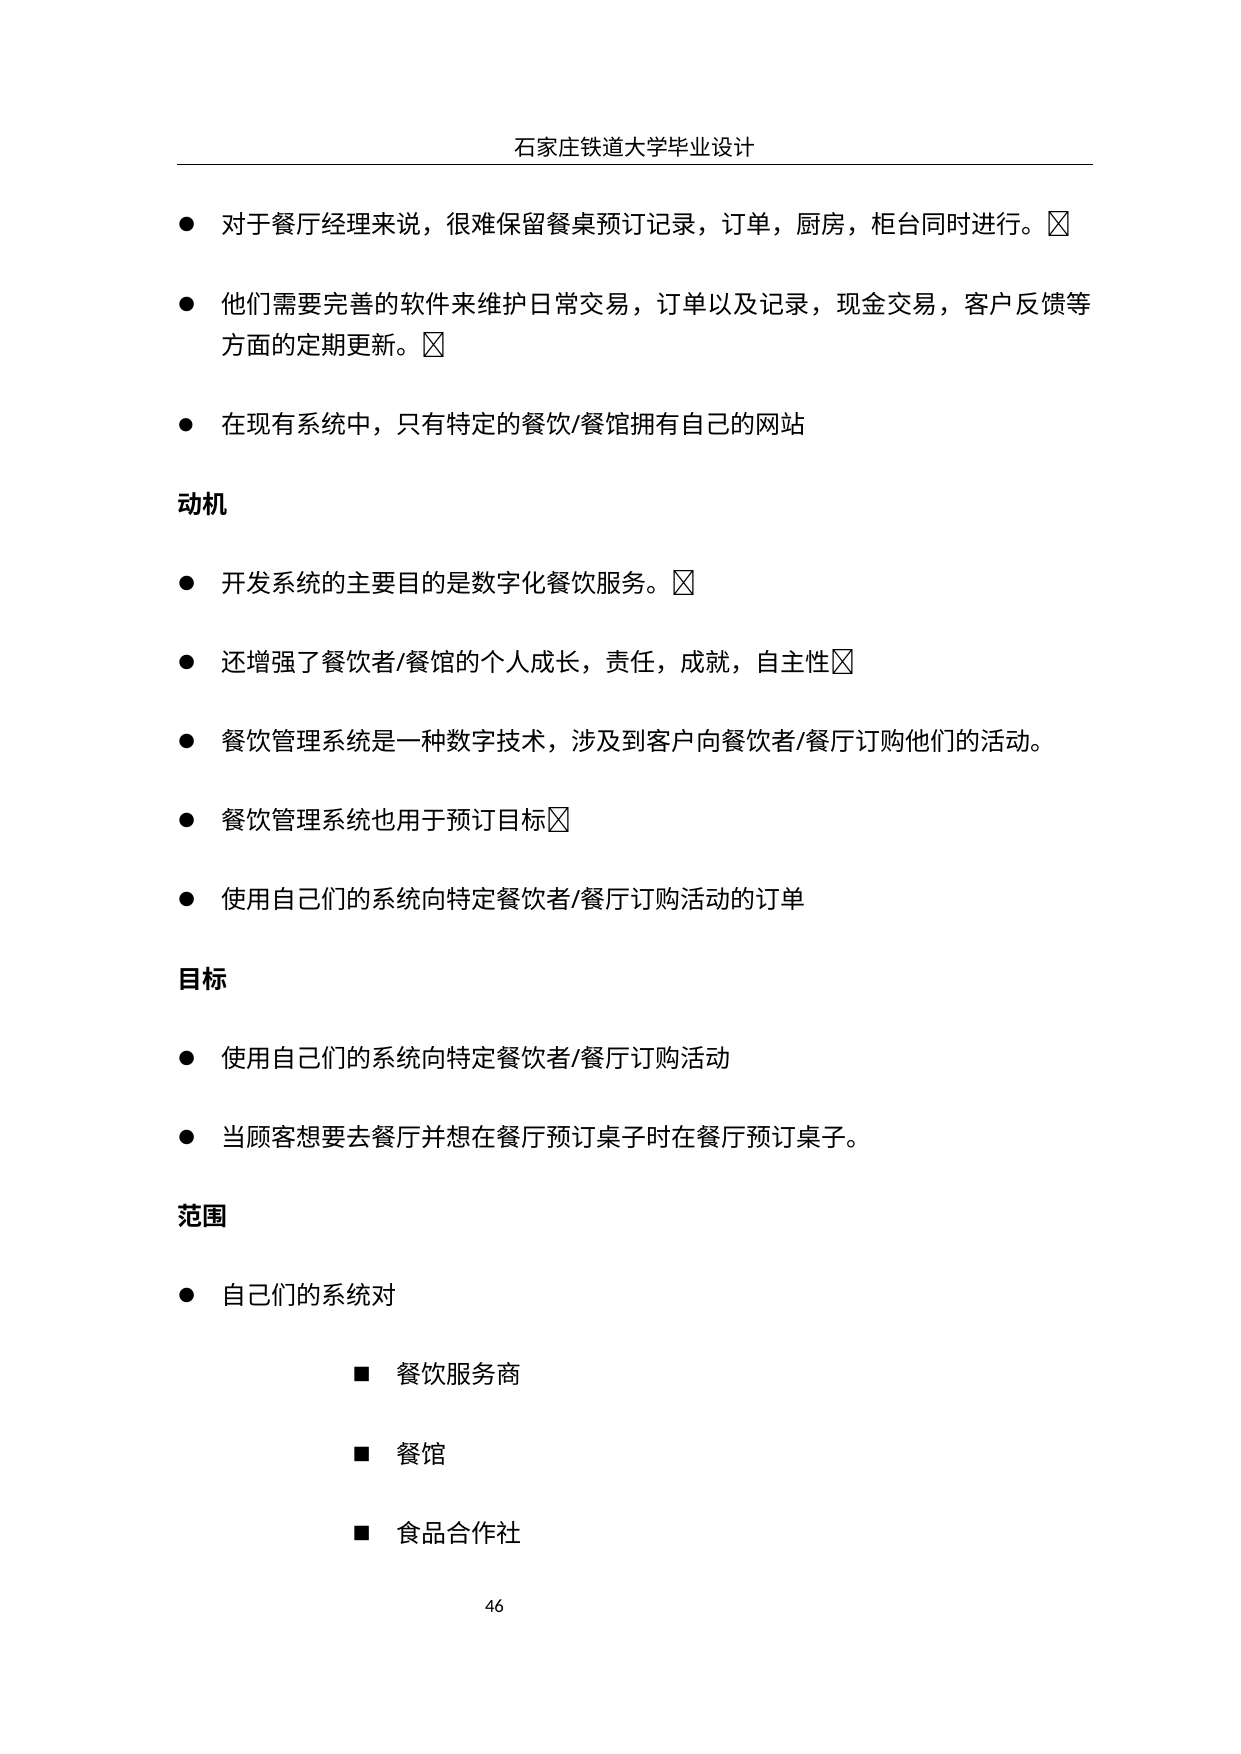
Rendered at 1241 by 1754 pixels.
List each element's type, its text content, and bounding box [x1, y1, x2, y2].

list 使用自己们的系统向特定餐饮者/餐厅订购活动 [177, 1036, 1093, 1077]
list 餐饮服务商 [352, 1352, 1093, 1394]
list 在现有系统中，只有特定的餐饮/餐馆拥有自己的网站 [177, 402, 1093, 444]
list 对于餐厅经理来说，很难保留餐桌预订记录，订单，厨房，柜台同时进行。 [177, 202, 1093, 244]
list 使用自己们的系统向特定餐饮者/餐厅订购活动的订单 [177, 877, 1093, 919]
list 餐饮管理系统也用于预订目标 [177, 798, 1093, 840]
list 自己们的系统对 [177, 1273, 1093, 1315]
list 食品合作社 [352, 1511, 1093, 1552]
list 当顾客想要去餐厅并想在餐厅预订桌子时在餐厅预订桌子。 [177, 1115, 1093, 1156]
text 范围 [177, 1194, 1093, 1236]
text 动机 [177, 481, 1093, 523]
list 他们需要完善的软件来维护日常交易，订单以及记录，现金交易，客户反馈等方面的定期更新。 [177, 281, 1093, 365]
list 还增强了餐饮者/餐馆的个人成长，责任，成就，自主性 [177, 640, 1093, 681]
list 开发系统的主要目的是数字化餐饮服务。 [177, 561, 1093, 602]
list 餐馆 [352, 1431, 1093, 1473]
list 餐饮管理系统是一种数字技术，涉及到客户向餐饮者/餐厅订购他们的活动。 [177, 719, 1093, 761]
text 目标 [177, 956, 1093, 998]
